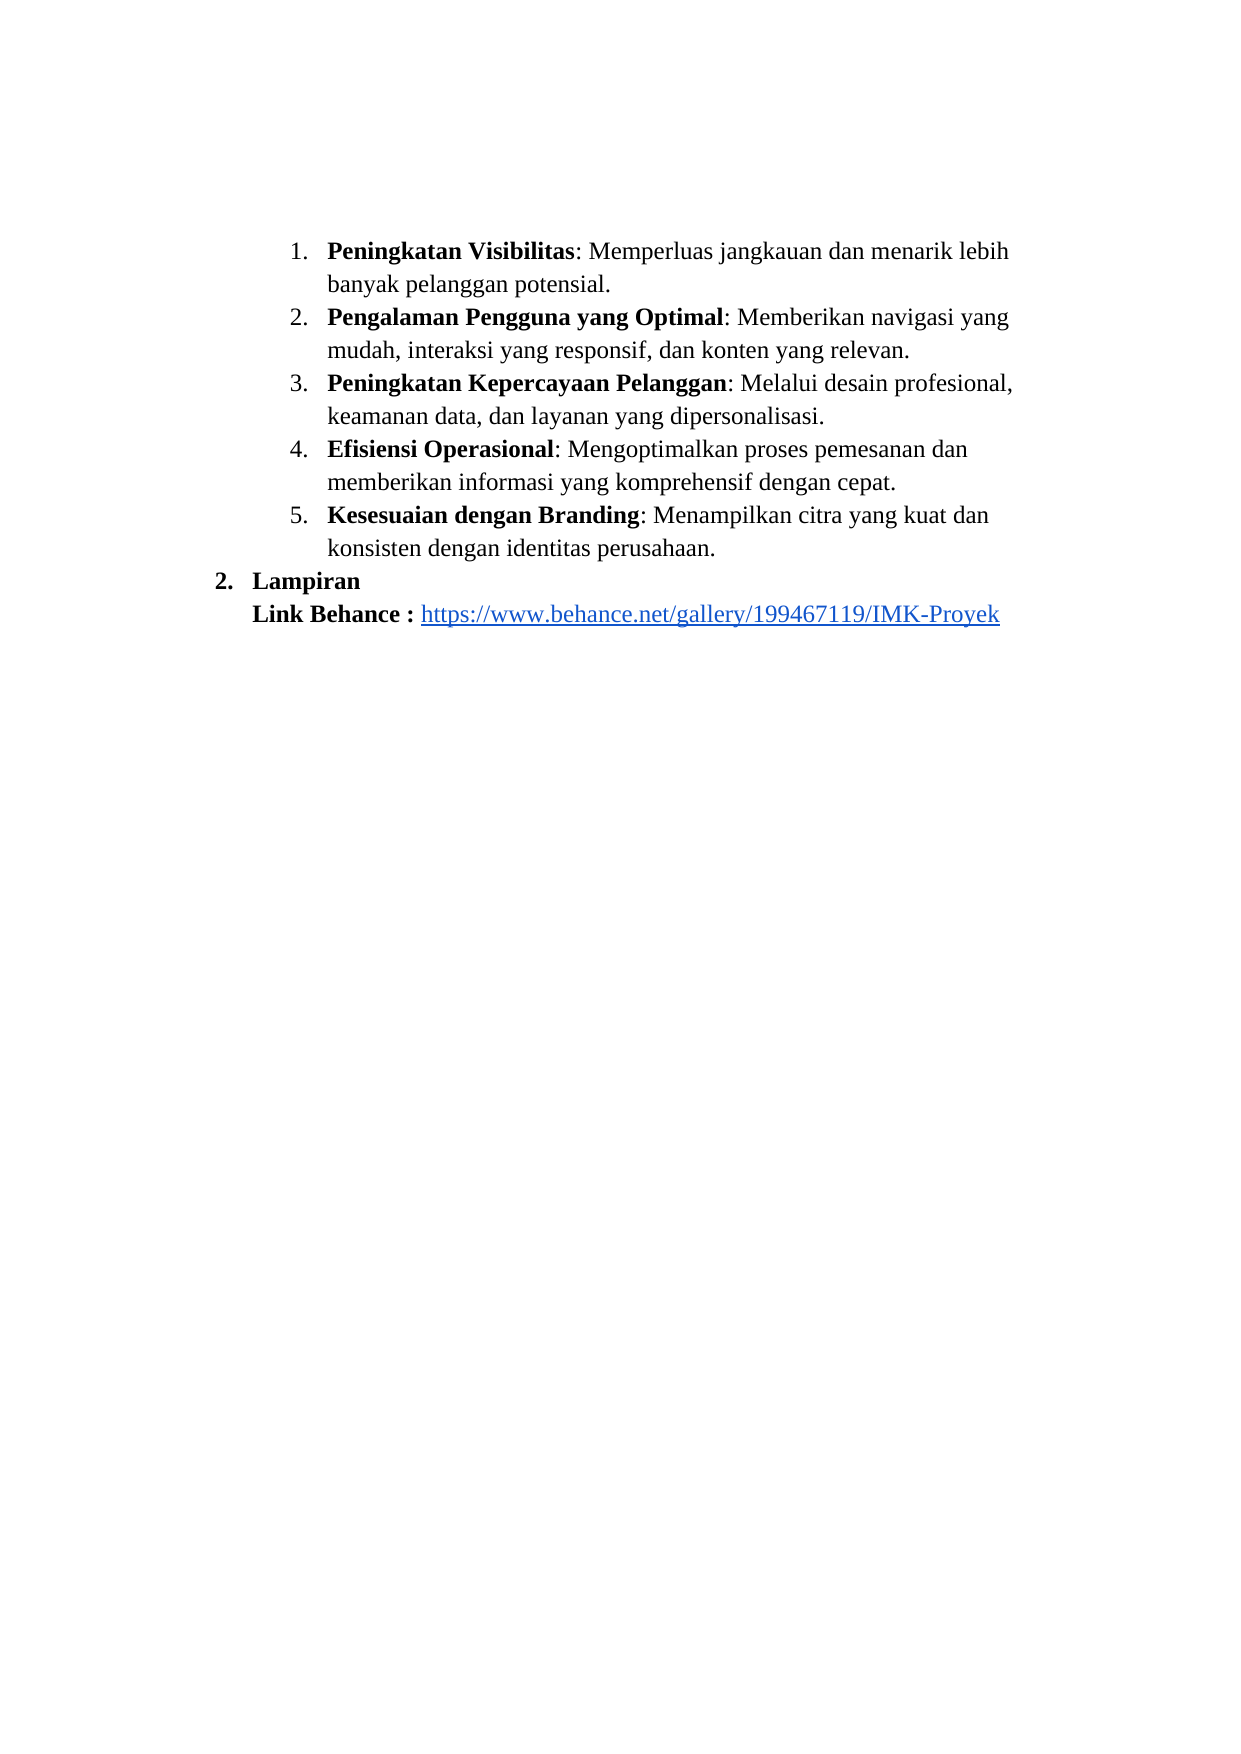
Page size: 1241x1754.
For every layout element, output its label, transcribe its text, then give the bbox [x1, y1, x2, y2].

list Lampiran [214, 566, 1063, 595]
text Link Behance : https://www.behance.net/gallery/199467119/IMK-Proyek [252, 599, 1063, 628]
list Pengalaman Pengguna yang Optimal: Memberikan navigasi yang mudah, interaksi yang responsif, dan konten yang relevan. [289, 302, 1063, 364]
list Kesesuaian dengan Branding: Menampilkan citra yang kuat dan konsisten dengan identitas perusahaan. [289, 500, 1063, 562]
list Peningkatan Kepercayaan Pelanggan: Melalui desain profesional, keamanan data, dan layanan yang dipersonalisasi. [289, 368, 1063, 430]
list Efisiensi Operasional: Mengoptimalkan proses pemesanan dan memberikan informasi yang komprehensif dengan cepat. [289, 434, 1063, 496]
list Peningkatan Visibilitas: Memperluas jangkauan dan menarik lebih banyak pelanggan potensial. [289, 236, 1063, 298]
